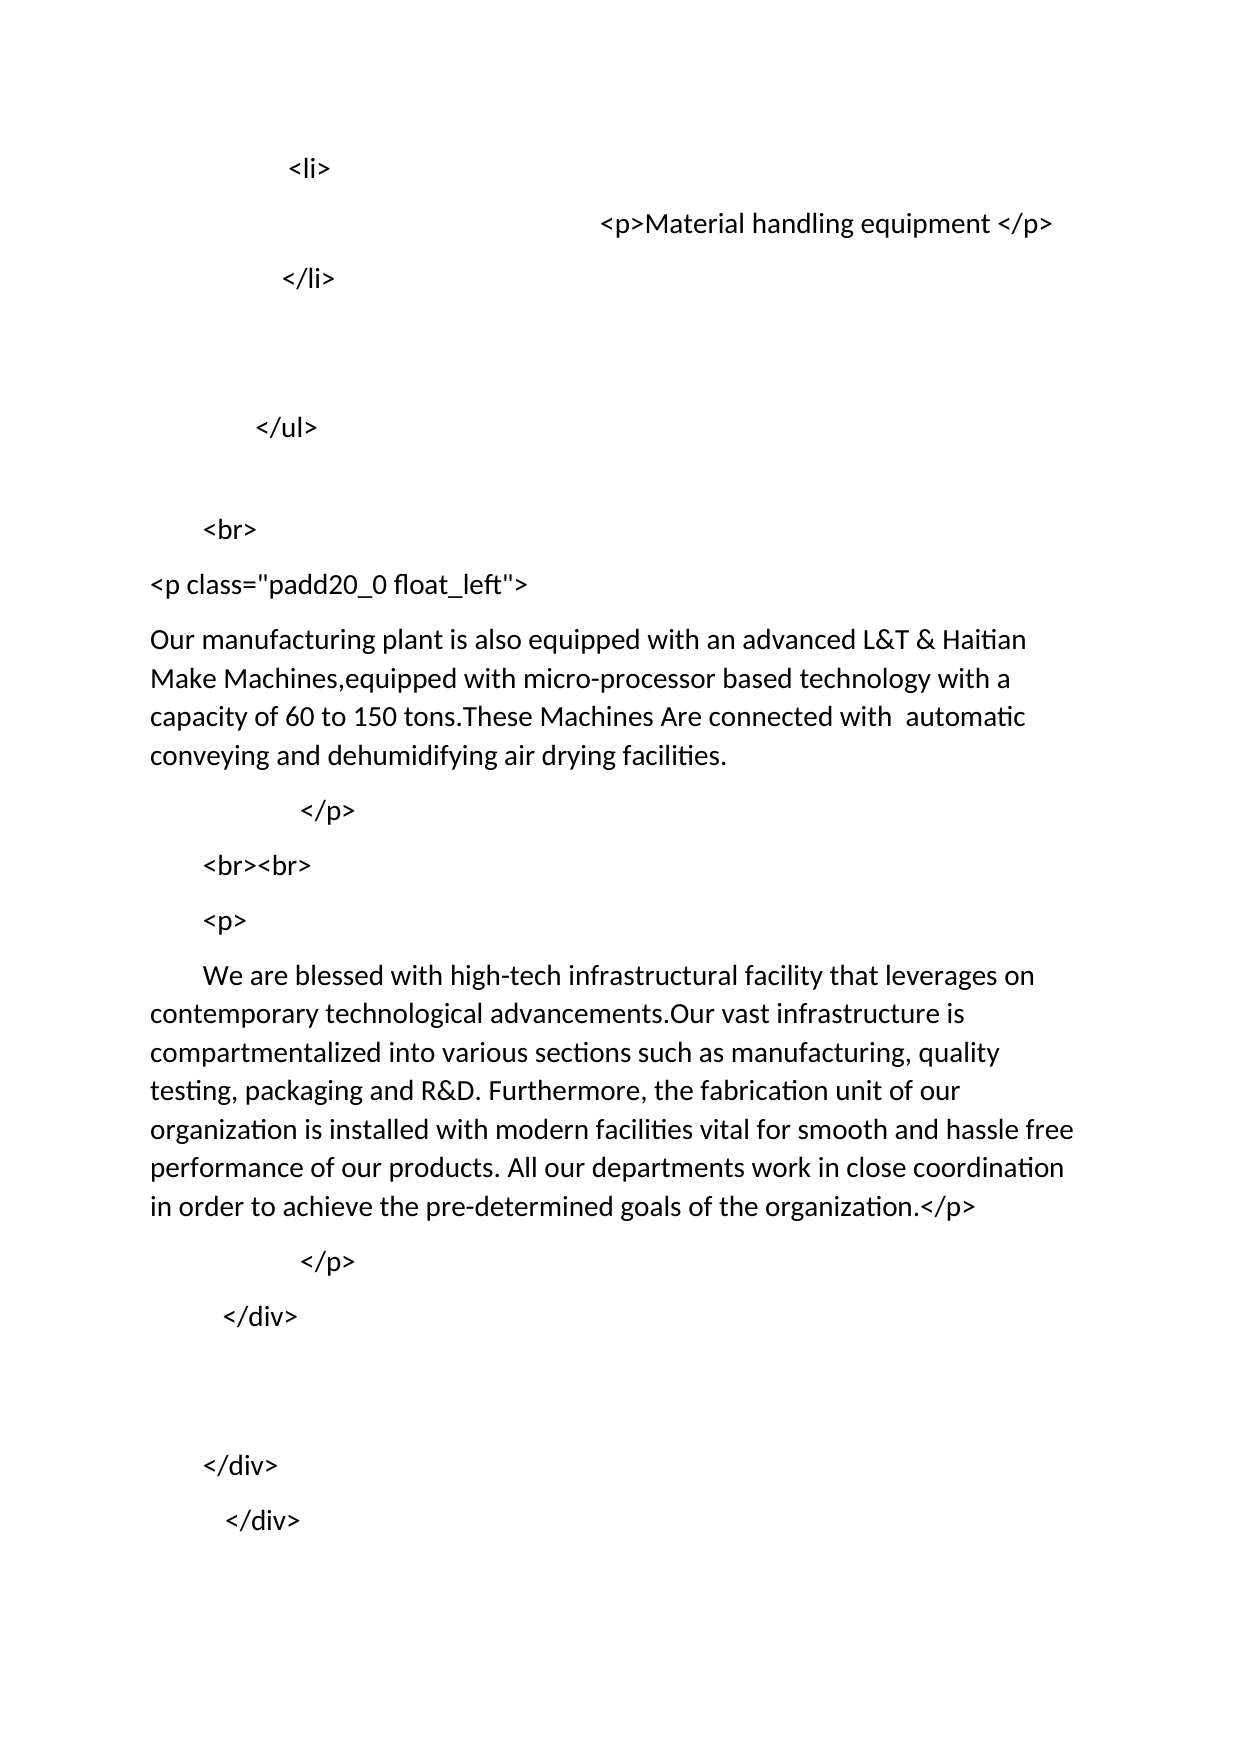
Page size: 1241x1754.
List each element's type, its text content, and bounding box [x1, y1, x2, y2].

text <br> [150, 511, 1090, 547]
text <p class="padd20_0 float_left"> [150, 566, 1090, 602]
text <li> [150, 150, 1090, 186]
text <p> [150, 902, 1090, 937]
text </li> [150, 260, 1090, 296]
text </div> [150, 1502, 1090, 1537]
text We are blessed with high-tech infrastructural facility that leverages on contemporary technological advancements.Our vast infrastructure is compartmentalized into various sections such as manufacturing, quality testing, packaging and R&D. Furthermore, the fabrication unit of our organization is installed with modern facilities vital for smooth and hassle free performance of our products. All our departments work in close coordination in order to achieve the pre-determined goals of the organization.</p> [150, 957, 1090, 1223]
text </p> [150, 1243, 1090, 1278]
text <p>Material handling equipment </p> [150, 205, 1090, 241]
text </p> [150, 792, 1090, 827]
text </ul> [150, 409, 1090, 445]
text Our manufacturing plant is also equipped with an advanced L&T & Haitian Make Machines,equipped with micro-processor based technology with a capacity of 60 to 150 tons.These Machines Are connected with automatic conveying and dehumidifying air drying facilities. [150, 621, 1090, 772]
text </div> [150, 1447, 1090, 1482]
text <br><br> [150, 847, 1090, 882]
text </div> [150, 1298, 1090, 1333]
